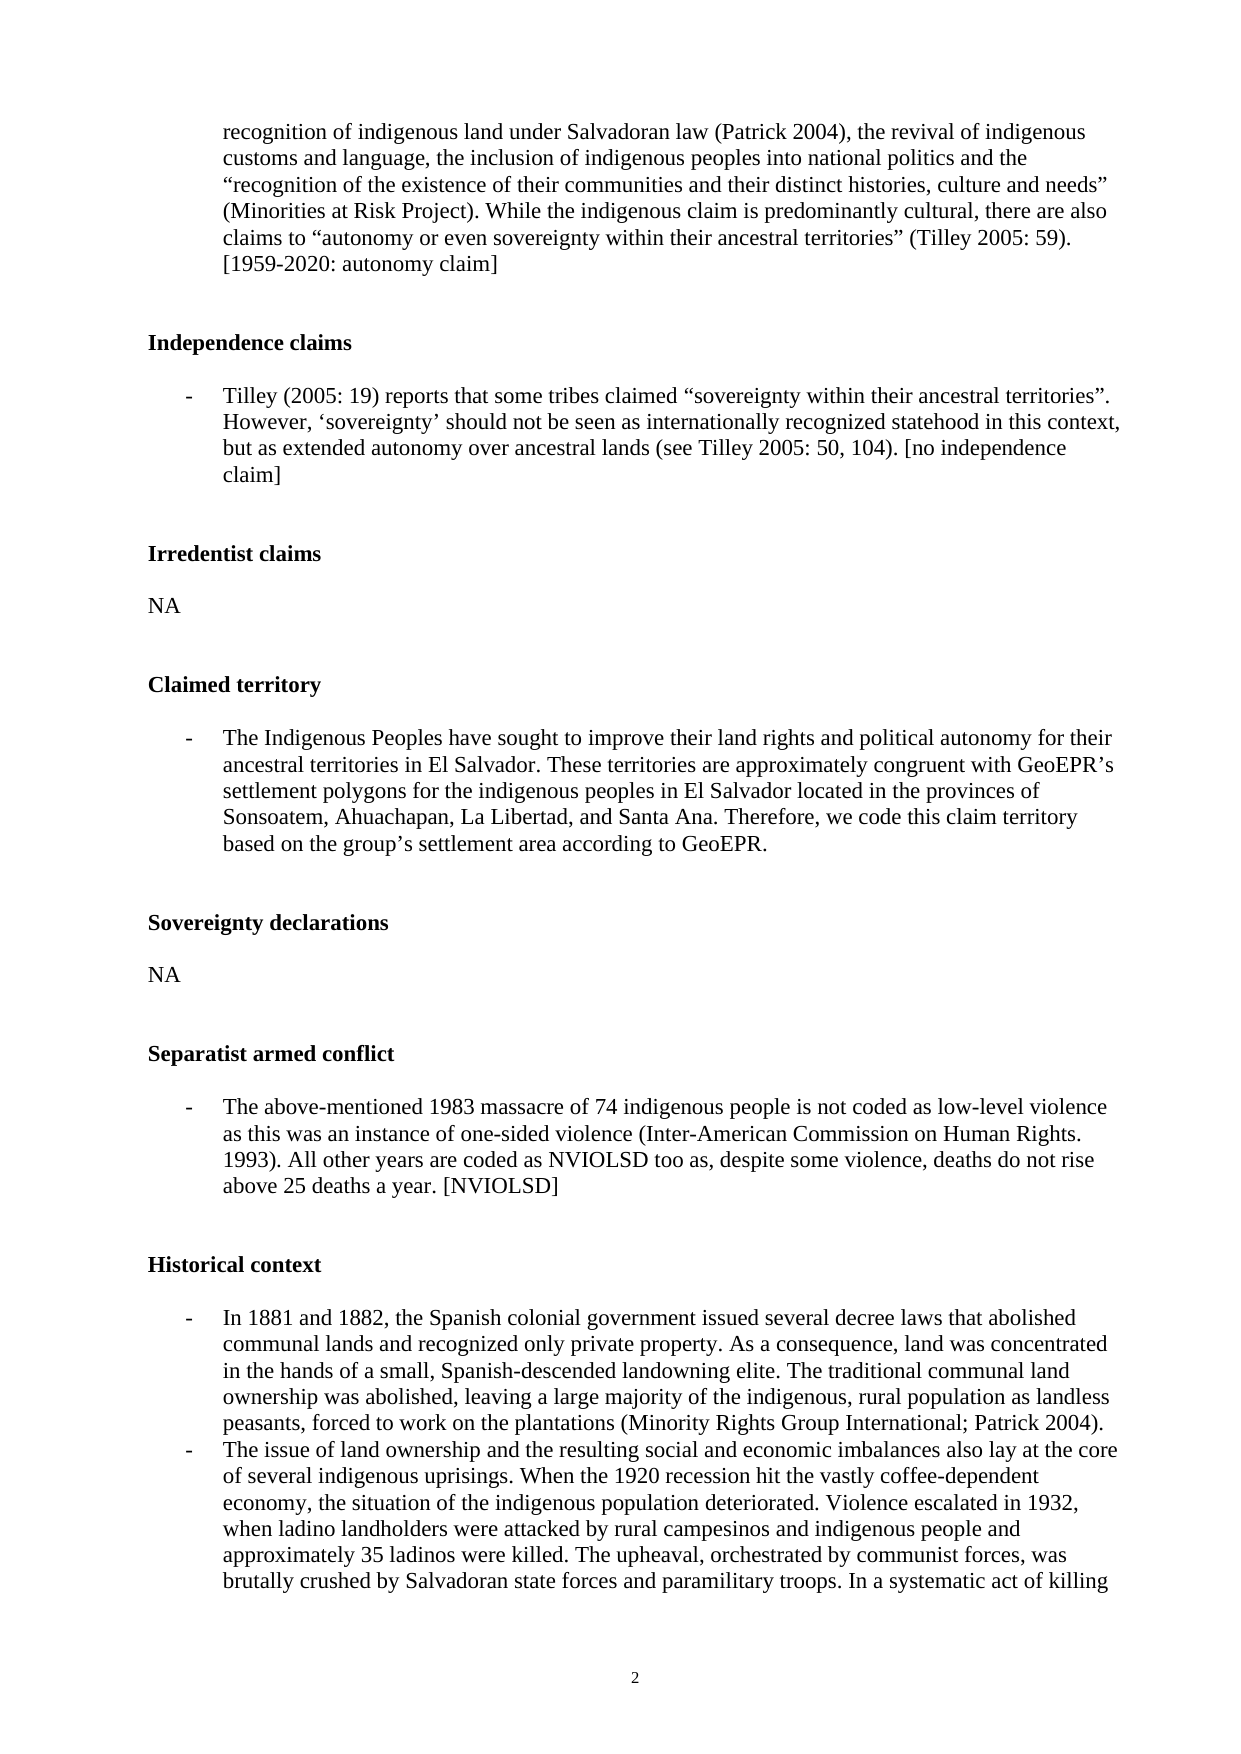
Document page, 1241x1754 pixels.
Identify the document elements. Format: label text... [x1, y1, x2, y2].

text NA [148, 961, 1122, 988]
list In 1881 and 1882, the Spanish colonial government issued several decree laws that abolished communal lands and recognized only private property. As a consequence, land was concentrated in the hands of a small, Spanish-descended landowning elite. The traditional communal land ownership was abolished, leaving a large majority of the indigenous, rural population as landless peasants, forced to work on the plantations (Minority Rights Group International; Patrick 2004). [185, 1304, 1122, 1436]
text Separatist armed conflict [148, 1041, 1122, 1067]
text Claimed territory [148, 672, 1122, 698]
text Historical context [148, 1251, 1122, 1278]
text Sovereignty declarations [148, 909, 1122, 935]
text NA [148, 592, 1122, 619]
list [185, 118, 1122, 276]
list The Indigenous Peoples have sought to improve their land rights and political autonomy for their ancestral territories in El Salvador. These territories are approximately congruent with GeoEPR’s settlement polygons for the indigenous peoples in El Salvador located in the provinces of Sonsoatem, Ahuachapan, La Libertad, and Santa Ana. Therefore, we code this claim territory based on the group’s settlement area according to GeoEPR. [185, 724, 1122, 856]
text Independence claims [148, 329, 1122, 355]
list The above-mentioned 1983 massacre of 74 indigenous people is not coded as low-level violence as this was an instance of one-sided violence (Inter-American Commission on Human Rights. 1993). All other years are coded as NVIOLSD too as, despite some violence, deaths do not rise above 25 deaths a year. [NVIOLSD] [185, 1093, 1122, 1199]
text Irredentist claims [148, 540, 1122, 566]
list Tilley (2005: 19) reports that some tribes claimed “sovereignty within their ancestral territories”. However, ‘sovereignty’ should not be seen as internationally recognized statehood in this context, but as extended autonomy over ancestral lands (see Tilley 2005: 50, 104). [no independence claim] [185, 382, 1122, 487]
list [185, 1436, 1122, 1594]
